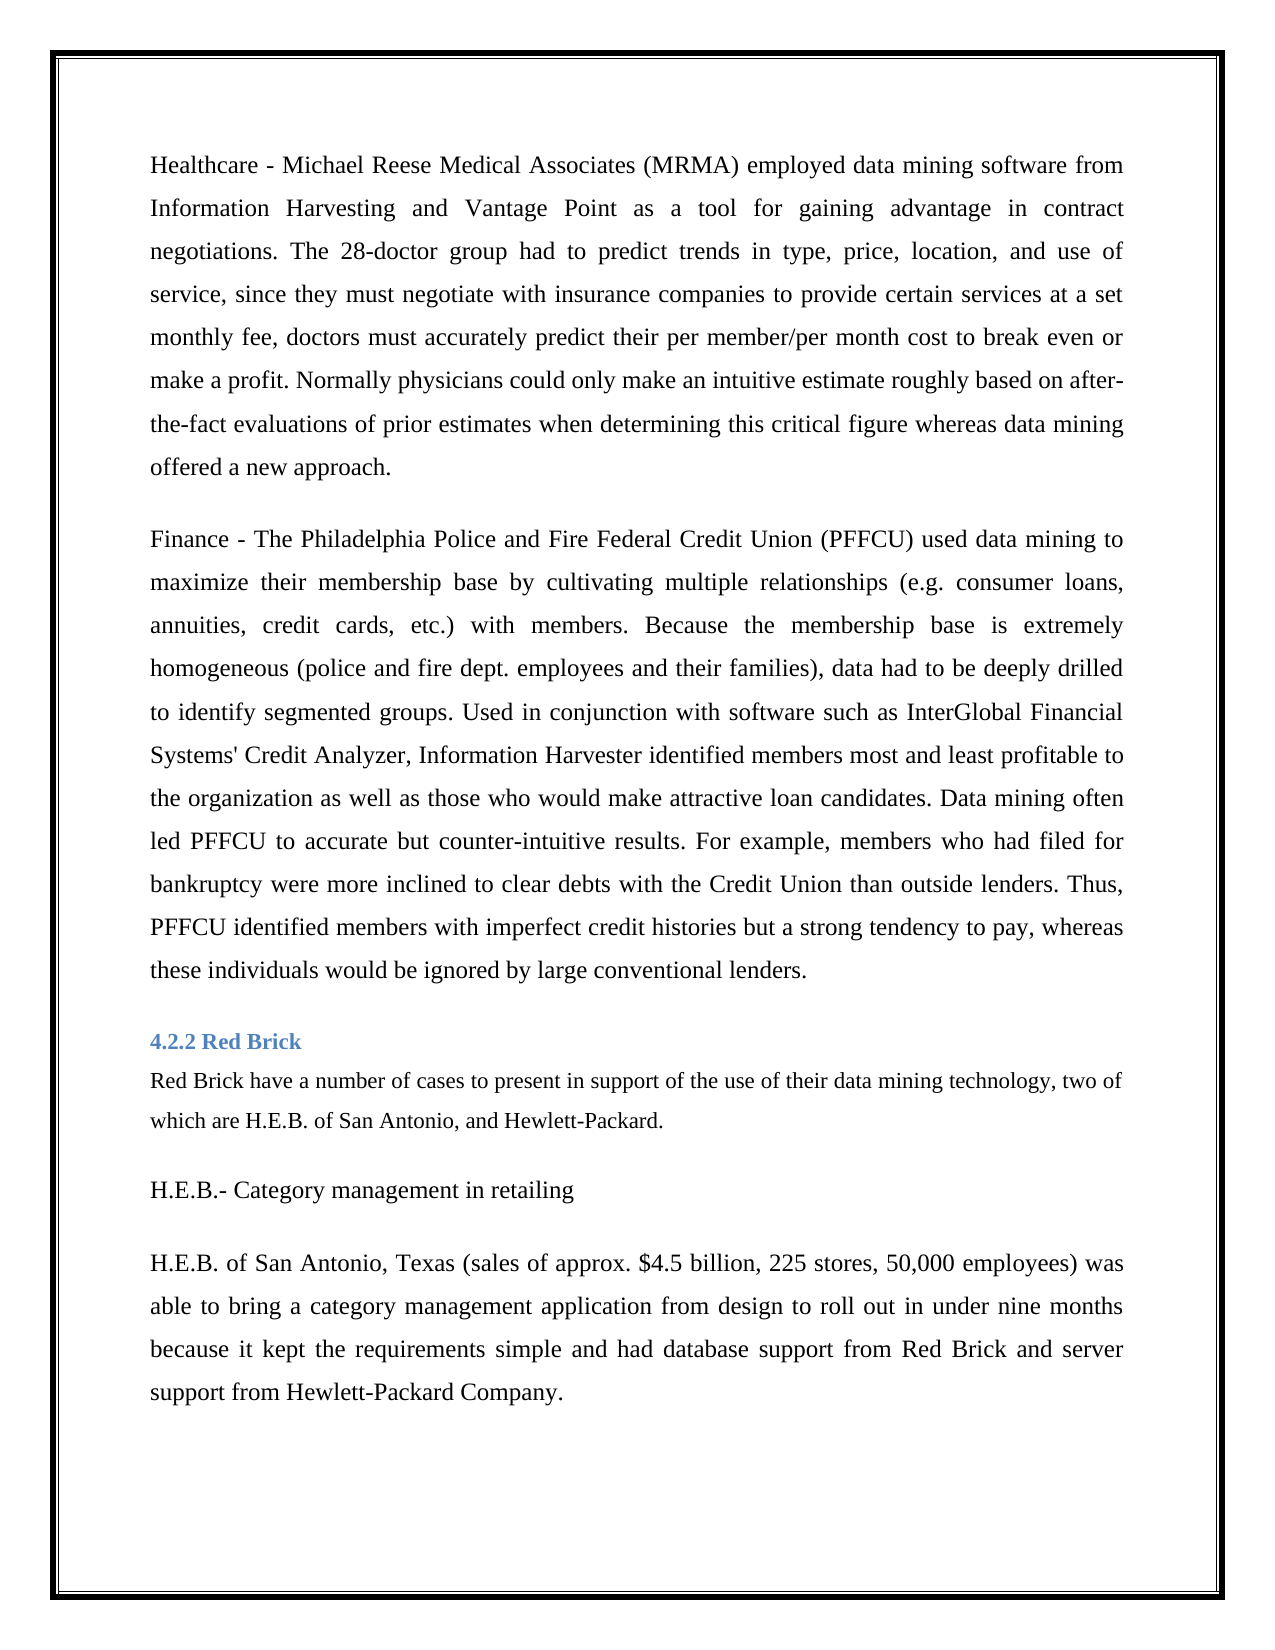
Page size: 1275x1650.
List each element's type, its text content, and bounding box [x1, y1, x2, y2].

text Finance - The Philadelphia Police and Fire Federal Credit Union (PFFCU) used data mining to maximize their membership base by cultivating multiple relationships (e.g. consumer loans, annuities, credit cards, etc.) with members. Because the membership base is extremely homogeneous (police and fire dept. employees and their families), data had to be deeply drilled to identify segmented groups. Used in conjunction with software such as InterGlobal Financial Systems' Credit Analyzer, Information Harvester identified members most and least profitable to the organization as well as those who would make attractive loan candidates. Data mining often led PFFCU to accurate but counter-intuitive results. For example, members who had filed for bankruptcy were more inclined to clear debts with the Credit Union than outside lenders. Thus, PFFCU identified members with imperfect credit histories but a strong tendency to pay, whereas these individuals would be ignored by large conventional lenders. [150, 524, 1125, 984]
text H.E.B. of San Antonio, Texas (sales of approx. $4.5 billion, 225 stores, 50,000 employees) was able to bring a category management application from design to roll out in under nine months because it kept the requirements simple and had database support from Red Brick and server support from Hewlett-Packard Company. [150, 1248, 1125, 1406]
subtitle 4.2.2 Red Brick [150, 1028, 1125, 1054]
text H.E.B.- Category management in retailing [150, 1175, 1125, 1204]
text Healthcare - Michael Reese Medical Associates (MRMA) employed data mining software from Information Harvesting and Vantage Point as a tool for gaining advantage in contract negotiations. The 28-doctor group had to predict trends in type, price, location, and use of service, since they must negotiate with insurance companies to provide certain services at a set monthly fee, doctors must accurately predict their per member/per month cost to break even or make a profit. Normally physicians could only make an intuitive estimate roughly based on after-the-fact evaluations of prior estimates when determining this critical figure whereas data mining offered a new approach. [150, 150, 1125, 481]
text Red Brick have a number of cases to present in support of the use of their data mining technology, two of which are H.E.B. of San Antonio, and Hewlett-Packard. [150, 1067, 1125, 1133]
